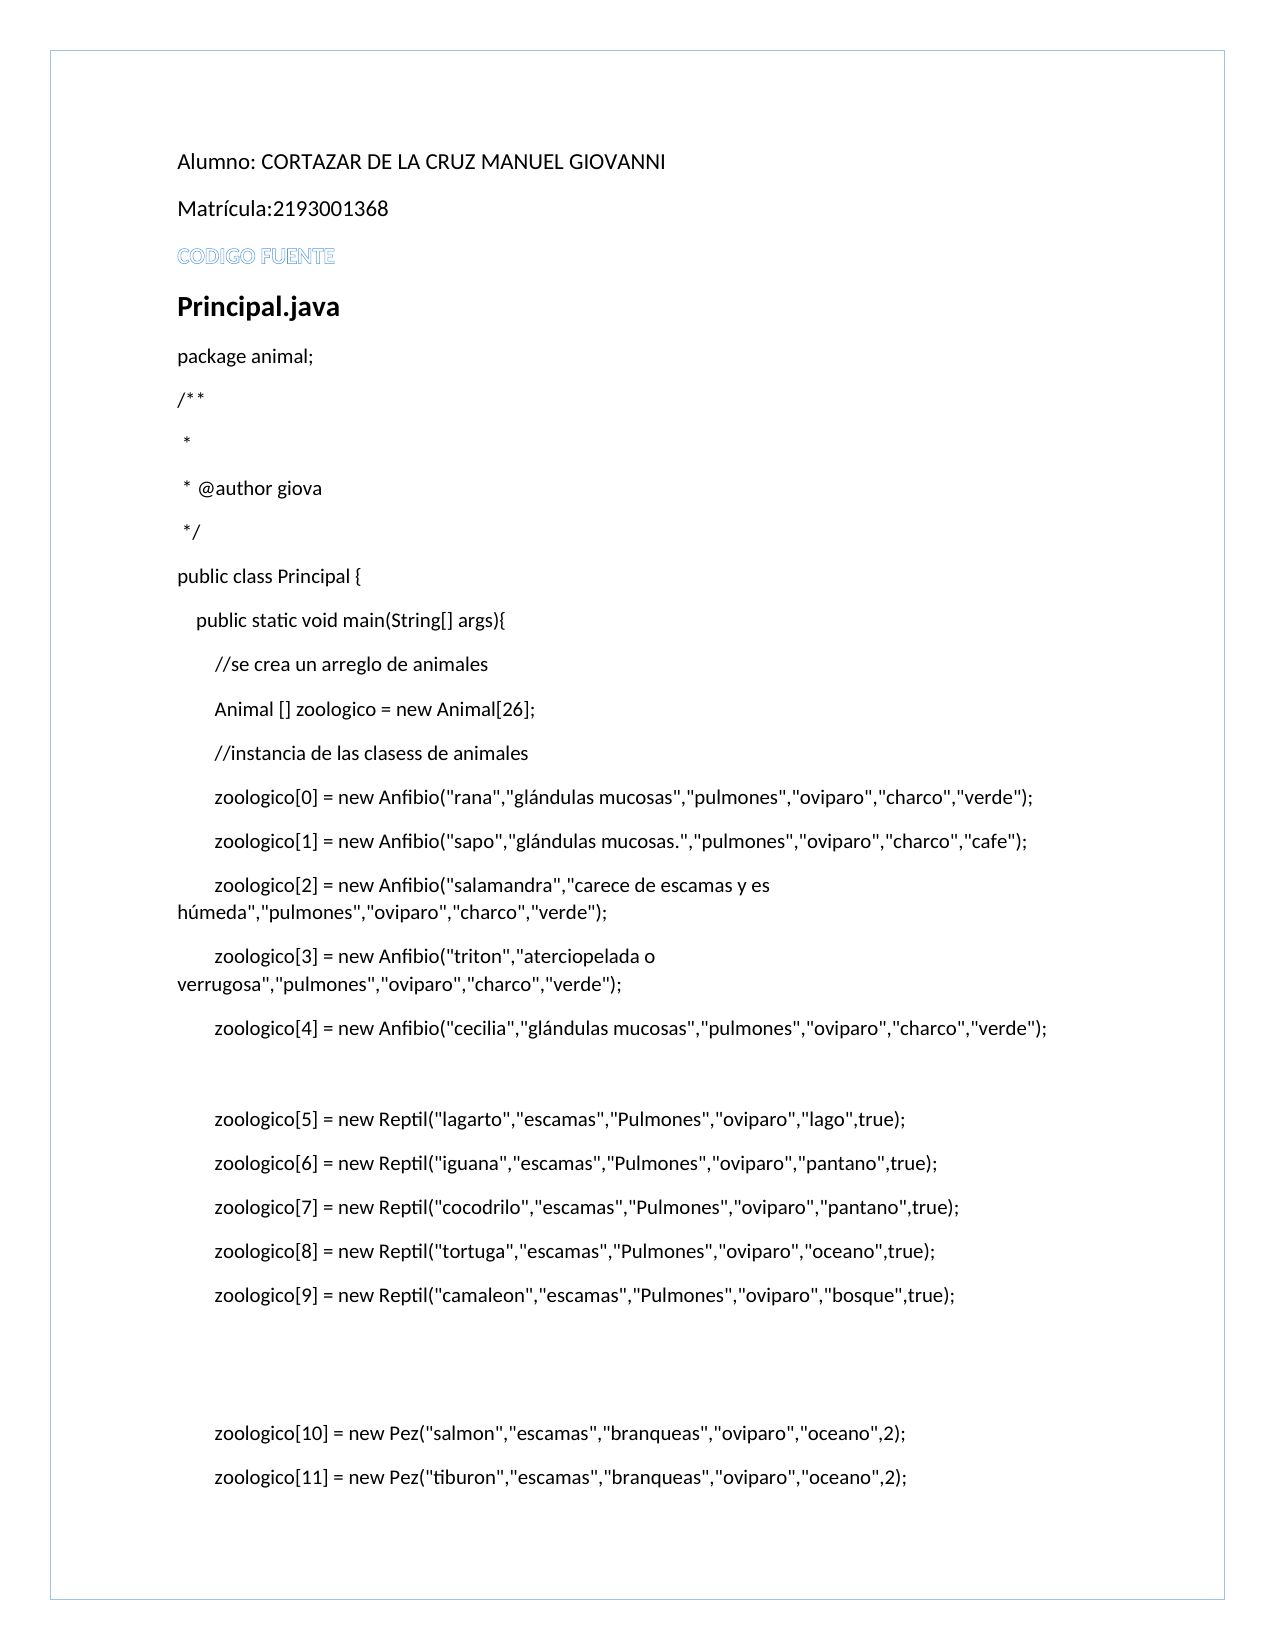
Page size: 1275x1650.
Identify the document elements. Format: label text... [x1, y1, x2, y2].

text zoologico[2] = new Anfibio("salamandra","carece de escamas y es húmeda","pulmones","oviparo","charco","verde"); [177, 872, 1098, 925]
text public class Principal { [177, 563, 1098, 589]
text Principal.java [177, 288, 1098, 324]
text //se crea un arreglo de animales [177, 652, 1098, 677]
text zoologico[10] = new Pez("salmon","escamas","branqueas","oviparo","oceano",2); [177, 1420, 1098, 1445]
text zoologico[4] = new Anfibio("cecilia","glándulas mucosas","pulmones","oviparo","charco","verde"); [177, 1015, 1098, 1040]
text * [177, 431, 1098, 457]
text package animal; [177, 343, 1098, 369]
text public static void main(String[] args){ [177, 608, 1098, 633]
text zoologico[3] = new Anfibio("triton","aterciopelada o verrugosa","pulmones","oviparo","charco","verde"); [177, 943, 1098, 996]
text zoologico[0] = new Anfibio("rana","glándulas mucosas","pulmones","oviparo","charco","verde"); [177, 784, 1098, 809]
text /** [177, 387, 1098, 413]
text zoologico[5] = new Reptil("lagarto","escamas","Pulmones","oviparo","lago",true); [177, 1106, 1098, 1131]
text * @author giova [177, 475, 1098, 501]
text Alumno: CORTAZAR DE LA CRUZ MANUEL GIOVANNI [177, 147, 1098, 176]
text //instancia de las clasess de animales [177, 740, 1098, 765]
text zoologico[1] = new Anfibio("sapo","glándulas mucosas.","pulmones","oviparo","charco","cafe"); [177, 828, 1098, 853]
text zoologico[11] = new Pez("tiburon","escamas","branqueas","oviparo","oceano",2); [177, 1464, 1098, 1489]
text Matrícula:2193001368 [177, 194, 1098, 222]
text */ [177, 519, 1098, 545]
text zoologico[9] = new Reptil("camaleon","escamas","Pulmones","oviparo","bosque",true); [177, 1282, 1098, 1307]
text zoologico[6] = new Reptil("iguana","escamas","Pulmones","oviparo","pantano",true); [177, 1150, 1098, 1175]
text zoologico[7] = new Reptil("cocodrilo","escamas","Pulmones","oviparo","pantano",true); [177, 1194, 1098, 1219]
text zoologico[8] = new Reptil("tortuga","escamas","Pulmones","oviparo","oceano",true); [177, 1238, 1098, 1263]
text CODIGO FUENTE [177, 241, 1098, 269]
text Animal [] zoologico = new Animal[26]; [177, 696, 1098, 721]
